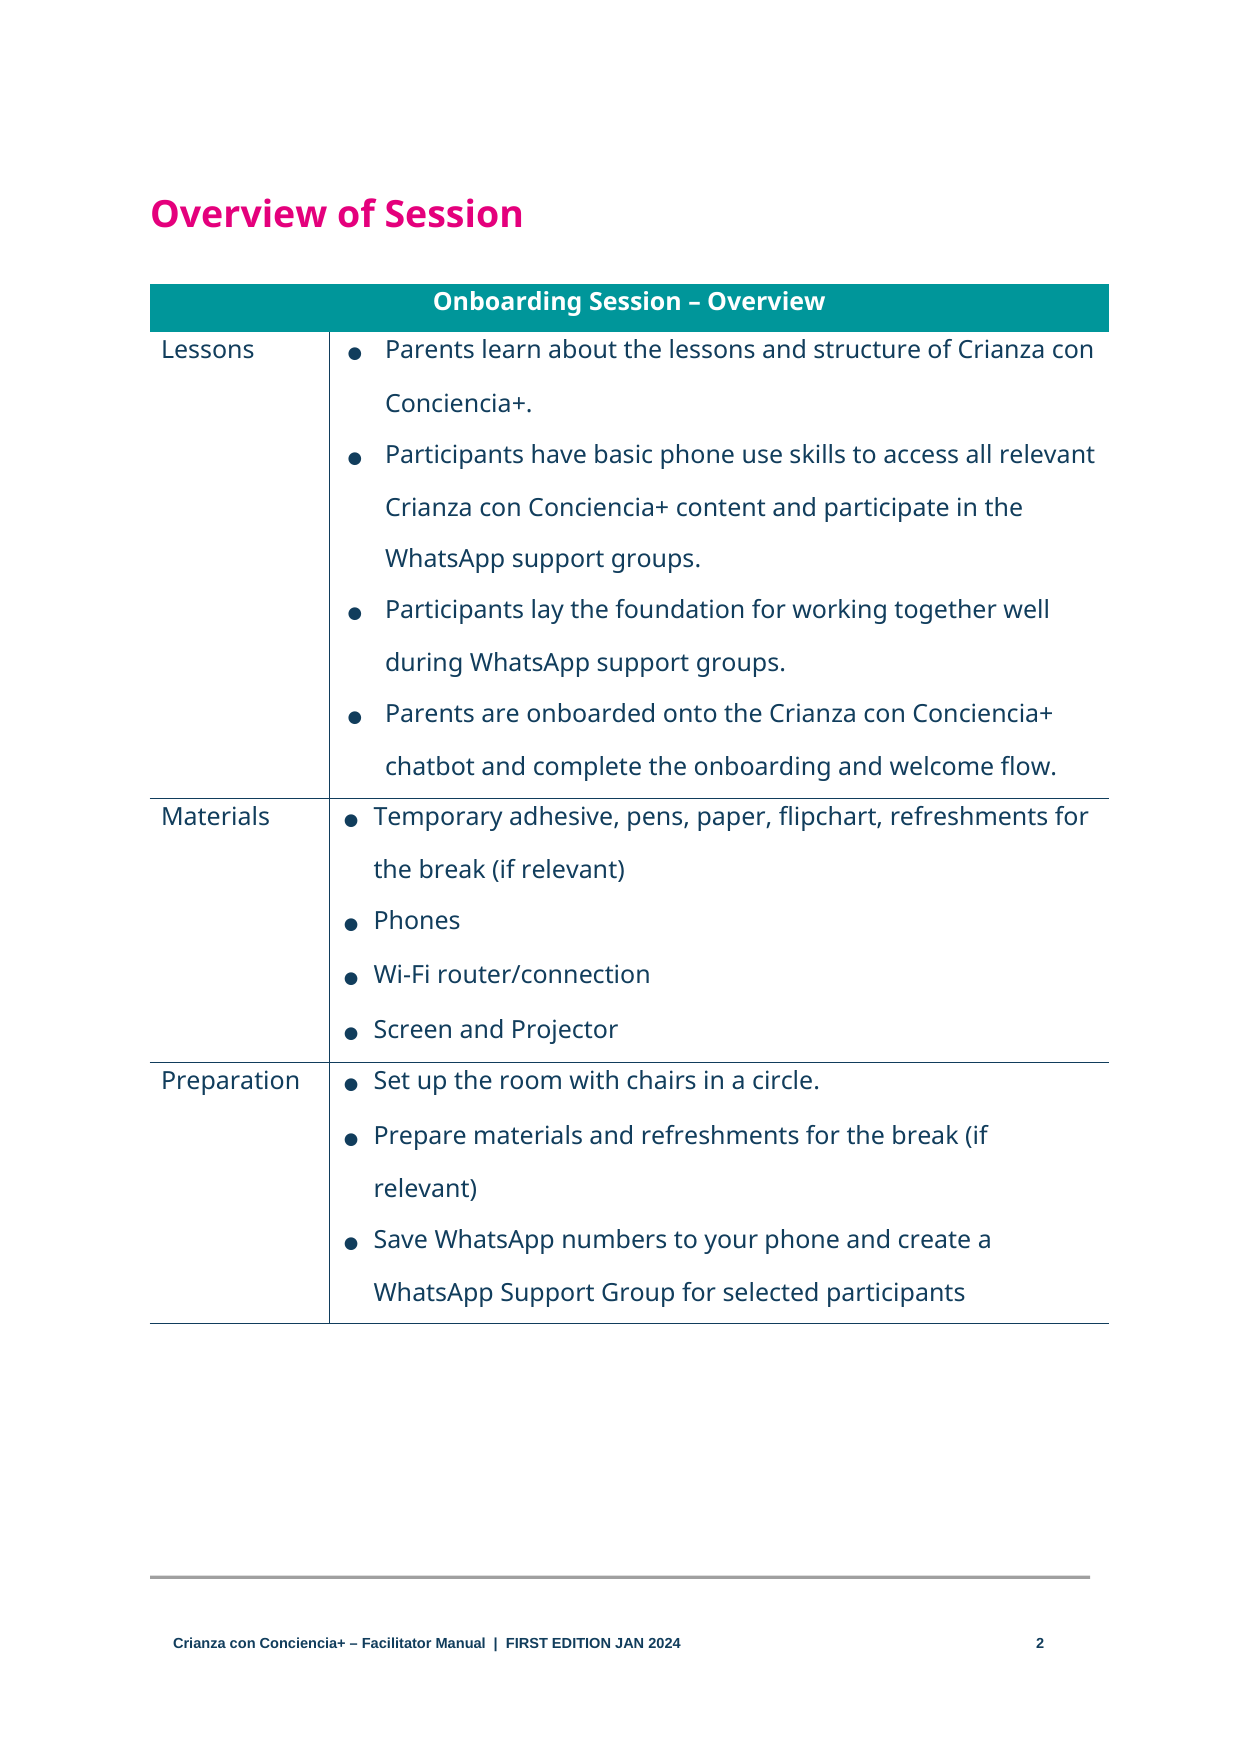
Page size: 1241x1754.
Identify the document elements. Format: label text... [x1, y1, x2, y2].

table_header Onboarding Session – Overview [150, 284, 1109, 332]
table_cell Temporary adhesive, pens, paper, flipchart, refreshments for the break (if relevant) Phones Wi-Fi router/connection Screen and Projector [330, 799, 1109, 1062]
subtitle Overview of Session [150, 187, 1090, 238]
table_cell Set up the room with chairs in a circle. Prepare materials and refreshments for the break (if relevant) Save WhatsApp numbers to your phone and create a WhatsApp Support Group for selected participants [330, 1063, 1109, 1323]
table_cell Materials [150, 799, 329, 1062]
table_cell Preparation [150, 1063, 329, 1323]
table_cell Parents learn about the lessons and structure of Crianza con Conciencia+. Participants have basic phone use skills to access all relevant Crianza con Conciencia+ content and participate in the WhatsApp support groups. Participants lay the foundation for working together well during WhatsApp support groups. Parents are onboarded onto the Crianza con Conciencia+ chatbot and complete the onboarding and welcome flow. [330, 332, 1109, 797]
table_cell Lessons [150, 332, 329, 797]
